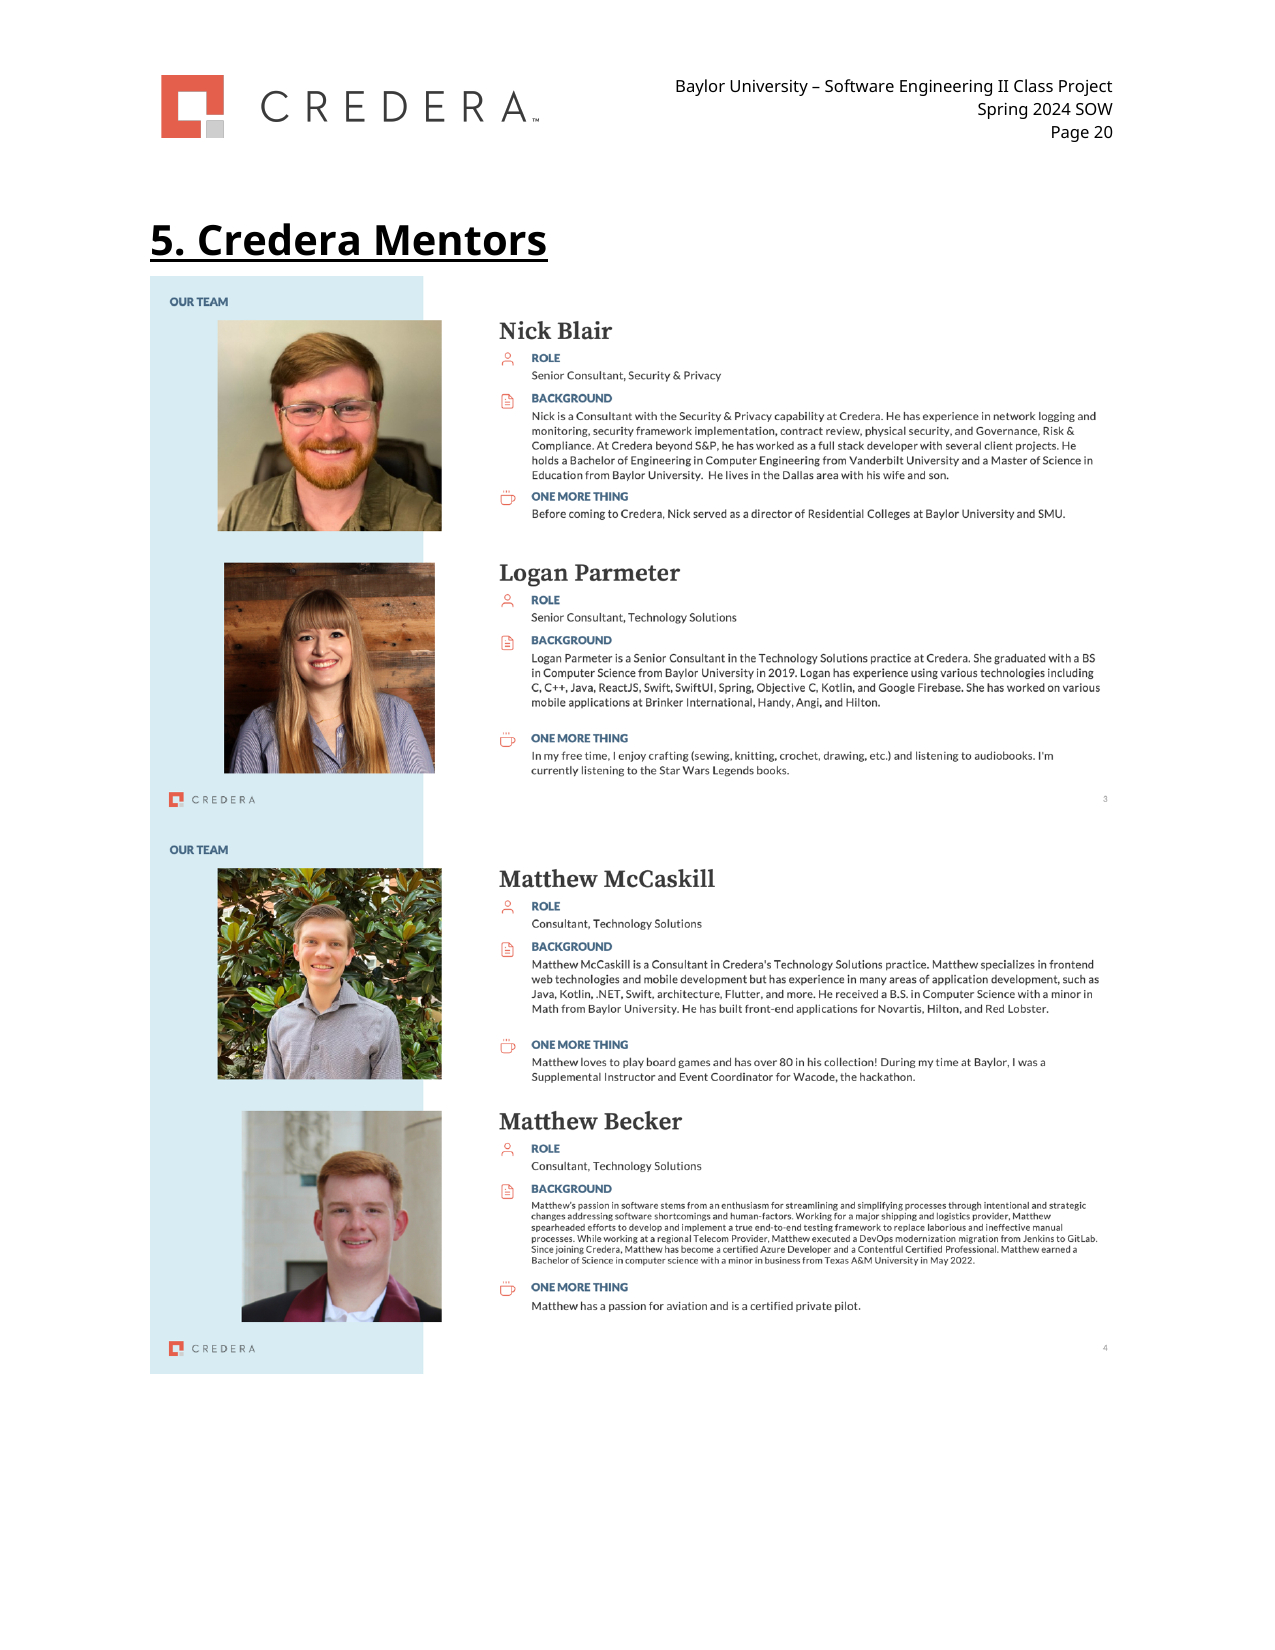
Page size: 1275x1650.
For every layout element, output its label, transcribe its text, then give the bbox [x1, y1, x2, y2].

picture [161, 75, 541, 138]
subtitle 5. Credera Mentors [150, 211, 1125, 268]
picture [150, 276, 1125, 1374]
